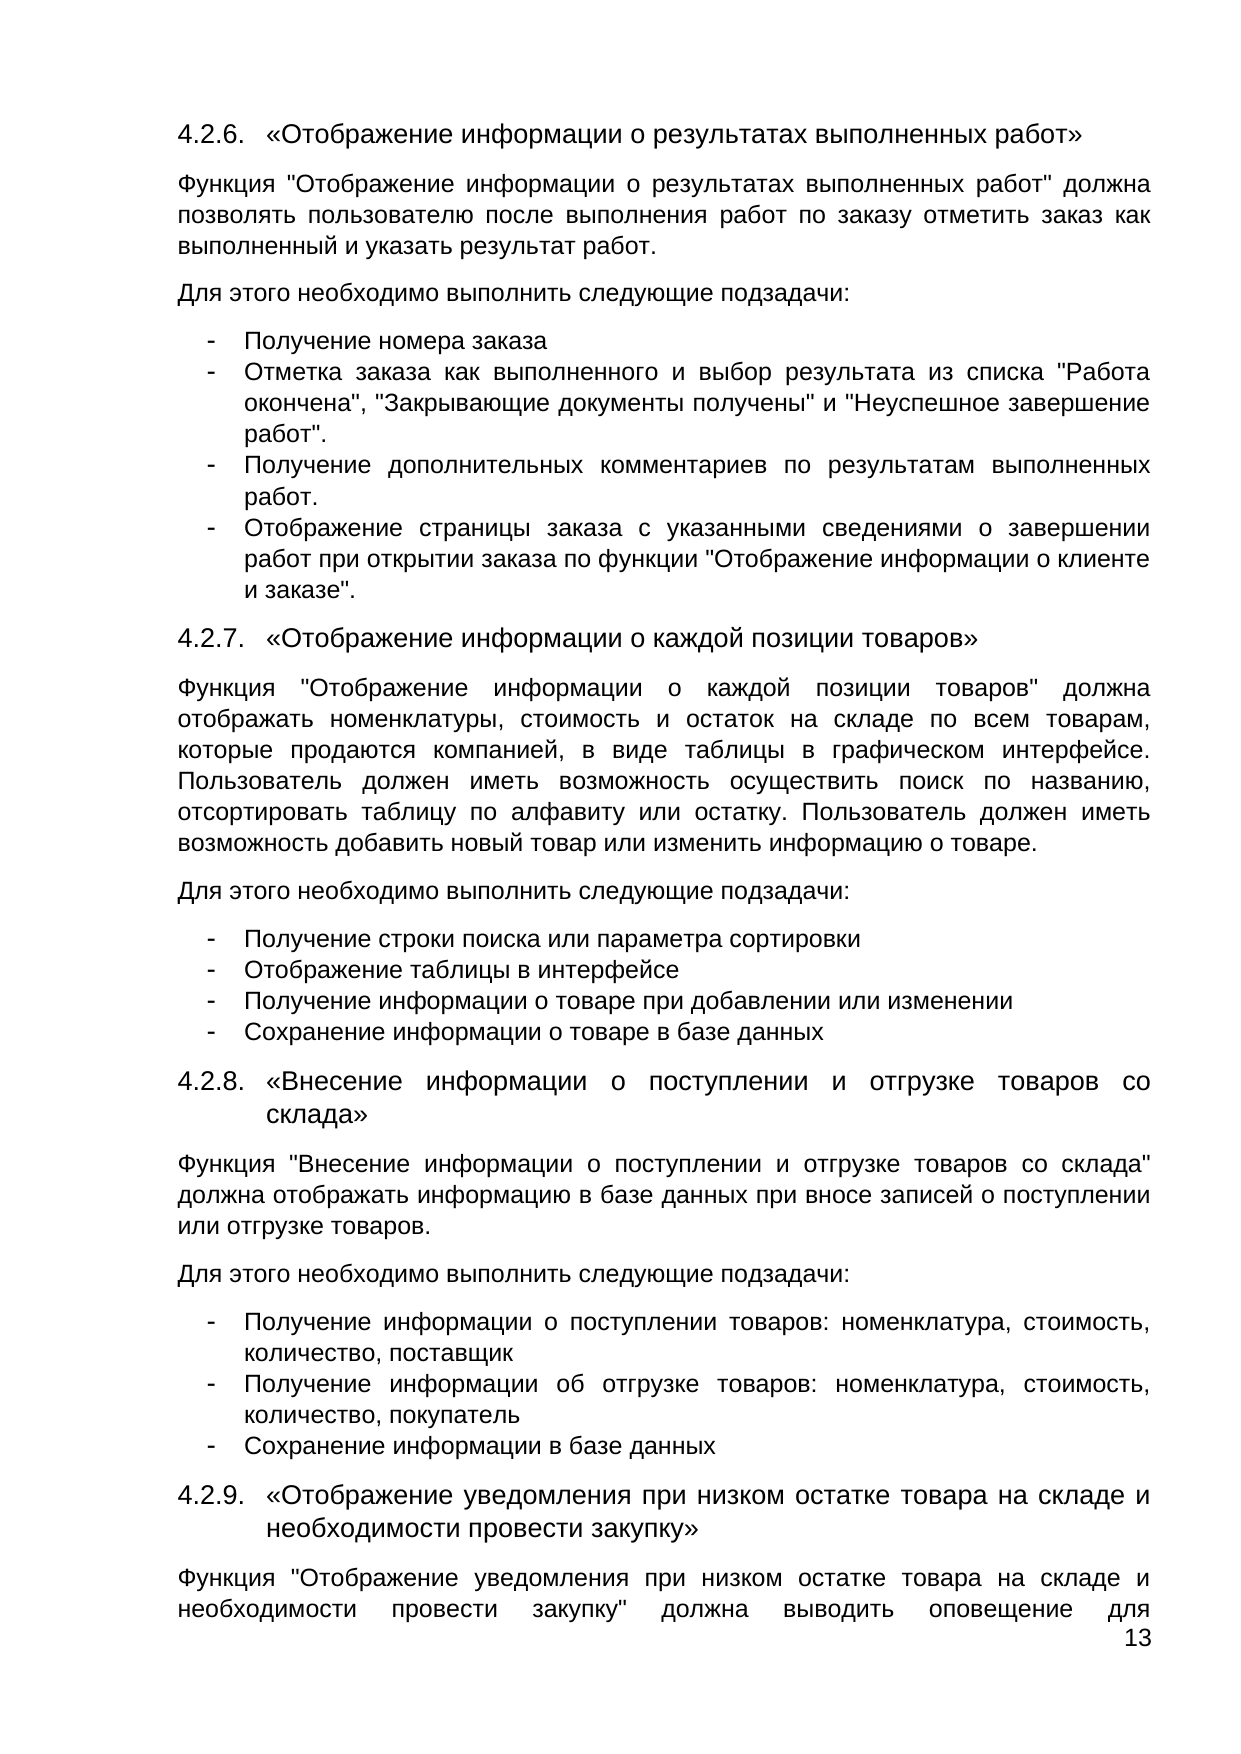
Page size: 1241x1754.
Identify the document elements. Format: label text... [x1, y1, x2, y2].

list Получение информации об отгрузке товаров: номенклатура, стоимость, количество, покупатель [207, 1369, 1152, 1428]
list Сохранение информации в базе данных [207, 1431, 1152, 1460]
list Отображение таблицы в интерфейсе [207, 955, 1152, 983]
text Функция "Отображение информации о результатах выполненных работ" должна позволять пользователю после выполнения работ по заказу отметить заказ как выполненный и указать результат работ. [177, 168, 1152, 259]
list Отображение страницы заказа с указанными сведениями о завершении работ при открытии заказа по функции "Отображение информации о клиенте и заказе". [207, 513, 1152, 603]
text Для этого необходимо выполнить следующие подзадачи: [177, 278, 1152, 307]
list Сохранение информации о товаре в базе данных [207, 1017, 1152, 1046]
text Для этого необходимо выполнить следующие подзадачи: [177, 1259, 1152, 1287]
list Получение строки поиска или параметра сортировки [207, 923, 1152, 952]
subtitle «Отображение информации о результатах выполненных работ» [177, 118, 1152, 149]
subtitle «Внесение информации о поступлении и отгрузке товаров со склада» [177, 1065, 1152, 1130]
subtitle «Отображение уведомления при низком остатке товара на складе и необходимости провести закупку» [177, 1479, 1152, 1544]
list Получение информации о поступлении товаров: номенклатура, стоимость, количество, поставщик [207, 1306, 1152, 1366]
text Функция "Отображение информации о каждой позиции товаров" должна отображать номенклатуры, стоимость и остаток на складе по всем товарам, которые продаются компанией, в виде таблицы в графическом интерфейсе. Пользователь должен иметь возможность осуществить поиск по названию, отсортировать таблицу по алфавиту или остатку. Пользователь должен иметь возможность добавить новый товар или изменить информацию о товаре. [177, 673, 1152, 857]
text Для этого необходимо выполнить следующие подзадачи: [177, 876, 1152, 904]
subtitle «Отображение информации о каждой позиции товаров» [177, 622, 1152, 654]
list Получение дополнительных комментариев по результатам выполненных работ. [207, 450, 1152, 510]
list Получение информации о товаре при добавлении или изменении [207, 986, 1152, 1015]
list Получение номера заказа [207, 326, 1152, 355]
list Отметка заказа как выполненного и выбор результата из списка "Работа окончена", "Закрывающие документы получены" и "Неуспешное завершение работ". [207, 357, 1152, 448]
text Функция "Внесение информации о поступлении и отгрузке товаров со склада" должна отображать информацию в базе данных при вносе записей о поступлении или отгрузке товаров. [177, 1149, 1152, 1240]
